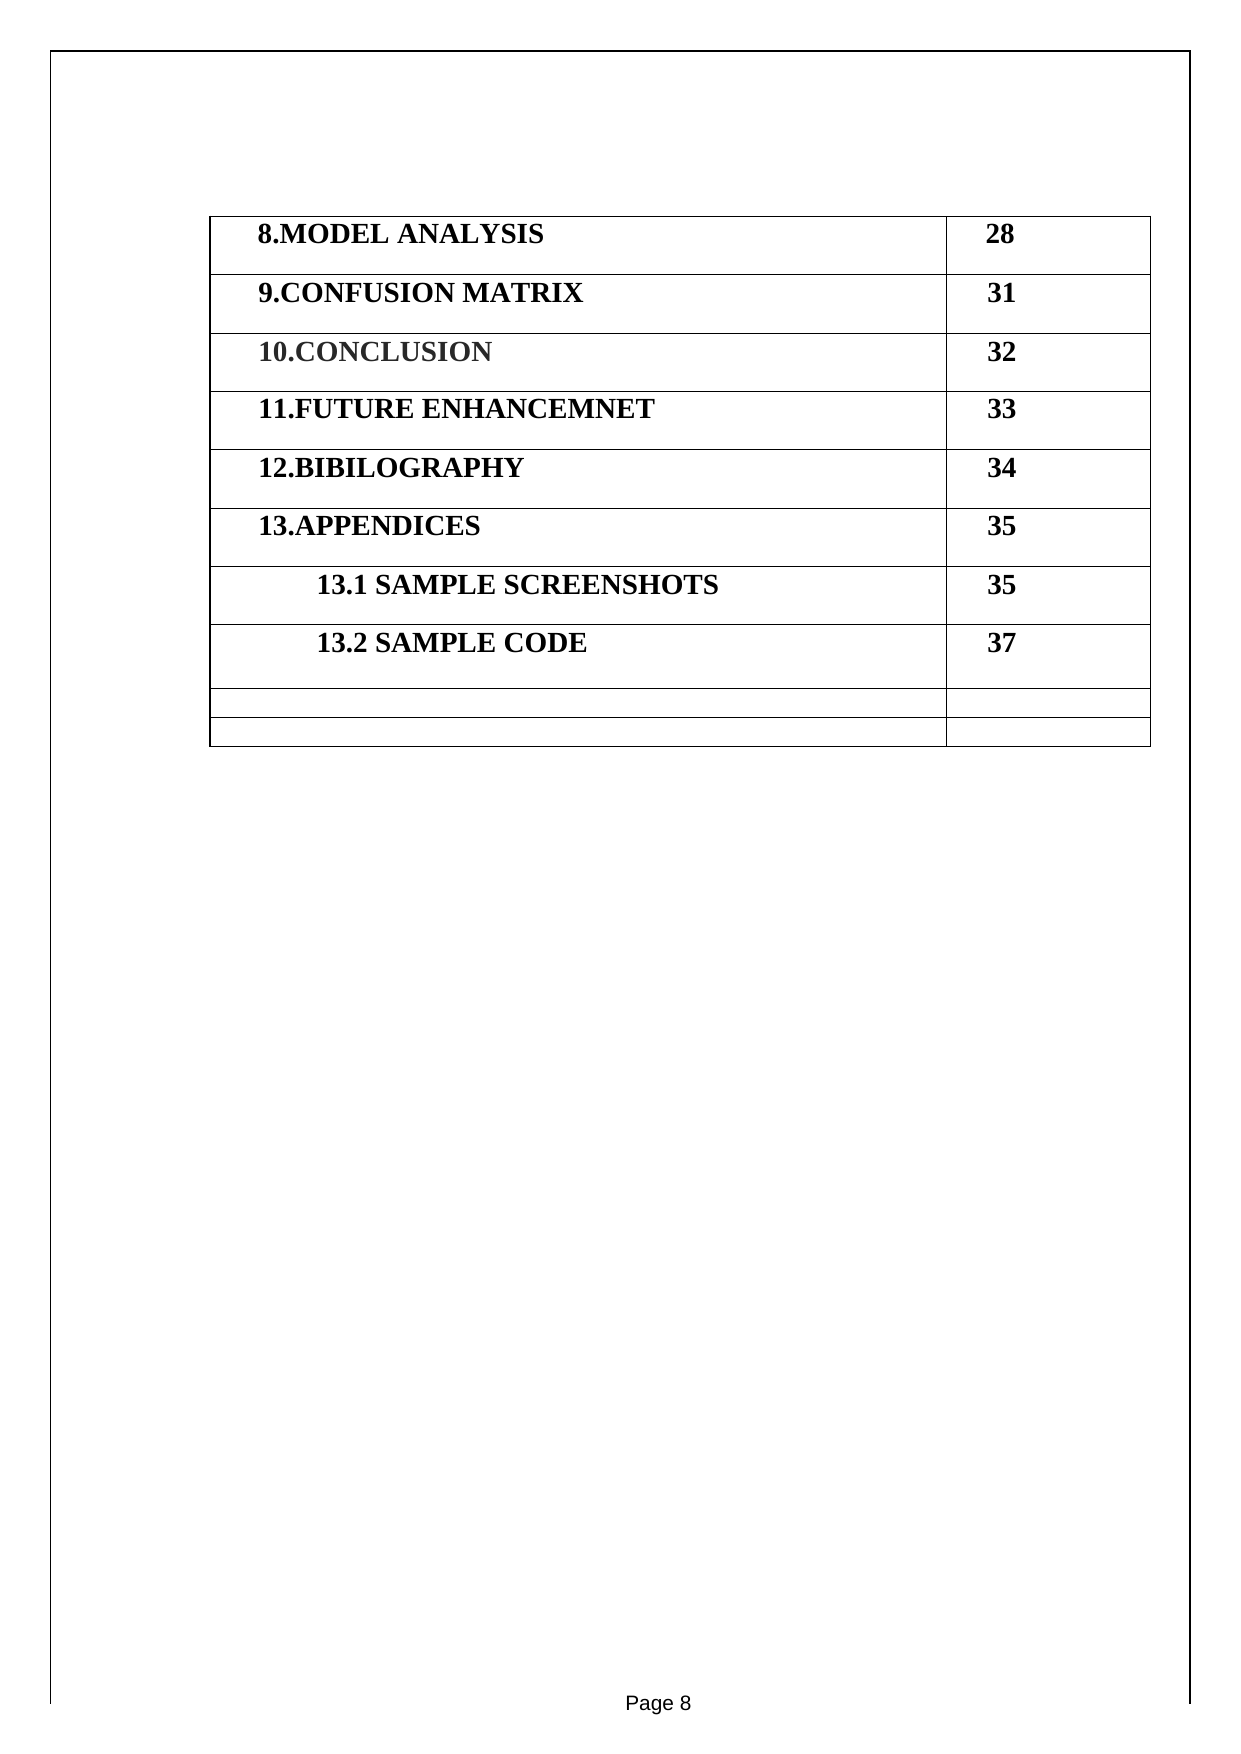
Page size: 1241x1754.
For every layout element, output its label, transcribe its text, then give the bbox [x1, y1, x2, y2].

table_cell [211, 689, 946, 717]
table_cell 28 [947, 217, 1150, 274]
table_cell 31 [947, 275, 1150, 333]
table_cell 13.1 SAMPLE SCREENSHOTS [211, 567, 946, 624]
table_cell [211, 718, 946, 746]
table_cell 34 [947, 450, 1150, 507]
table_cell 11.FUTURE ENHANCEMNET [211, 392, 946, 449]
table_cell [947, 689, 1150, 717]
table_cell 8.MODEL ANALYSIS [211, 217, 946, 274]
table_cell [947, 718, 1150, 746]
table_cell 13.APPENDICES [211, 509, 946, 566]
table_cell 12.BIBILOGRAPHY [211, 450, 946, 507]
table_cell 33 [947, 392, 1150, 449]
table_cell 32 [947, 334, 1150, 391]
table_cell 9.CONFUSION MATRIX [211, 275, 946, 333]
table_cell 35 [947, 509, 1150, 566]
table_cell 35 [947, 567, 1150, 624]
table_cell 13.2 SAMPLE CODE [211, 625, 946, 688]
table_cell 37 [947, 625, 1150, 688]
table_cell 10.CONCLUSION [211, 334, 946, 391]
